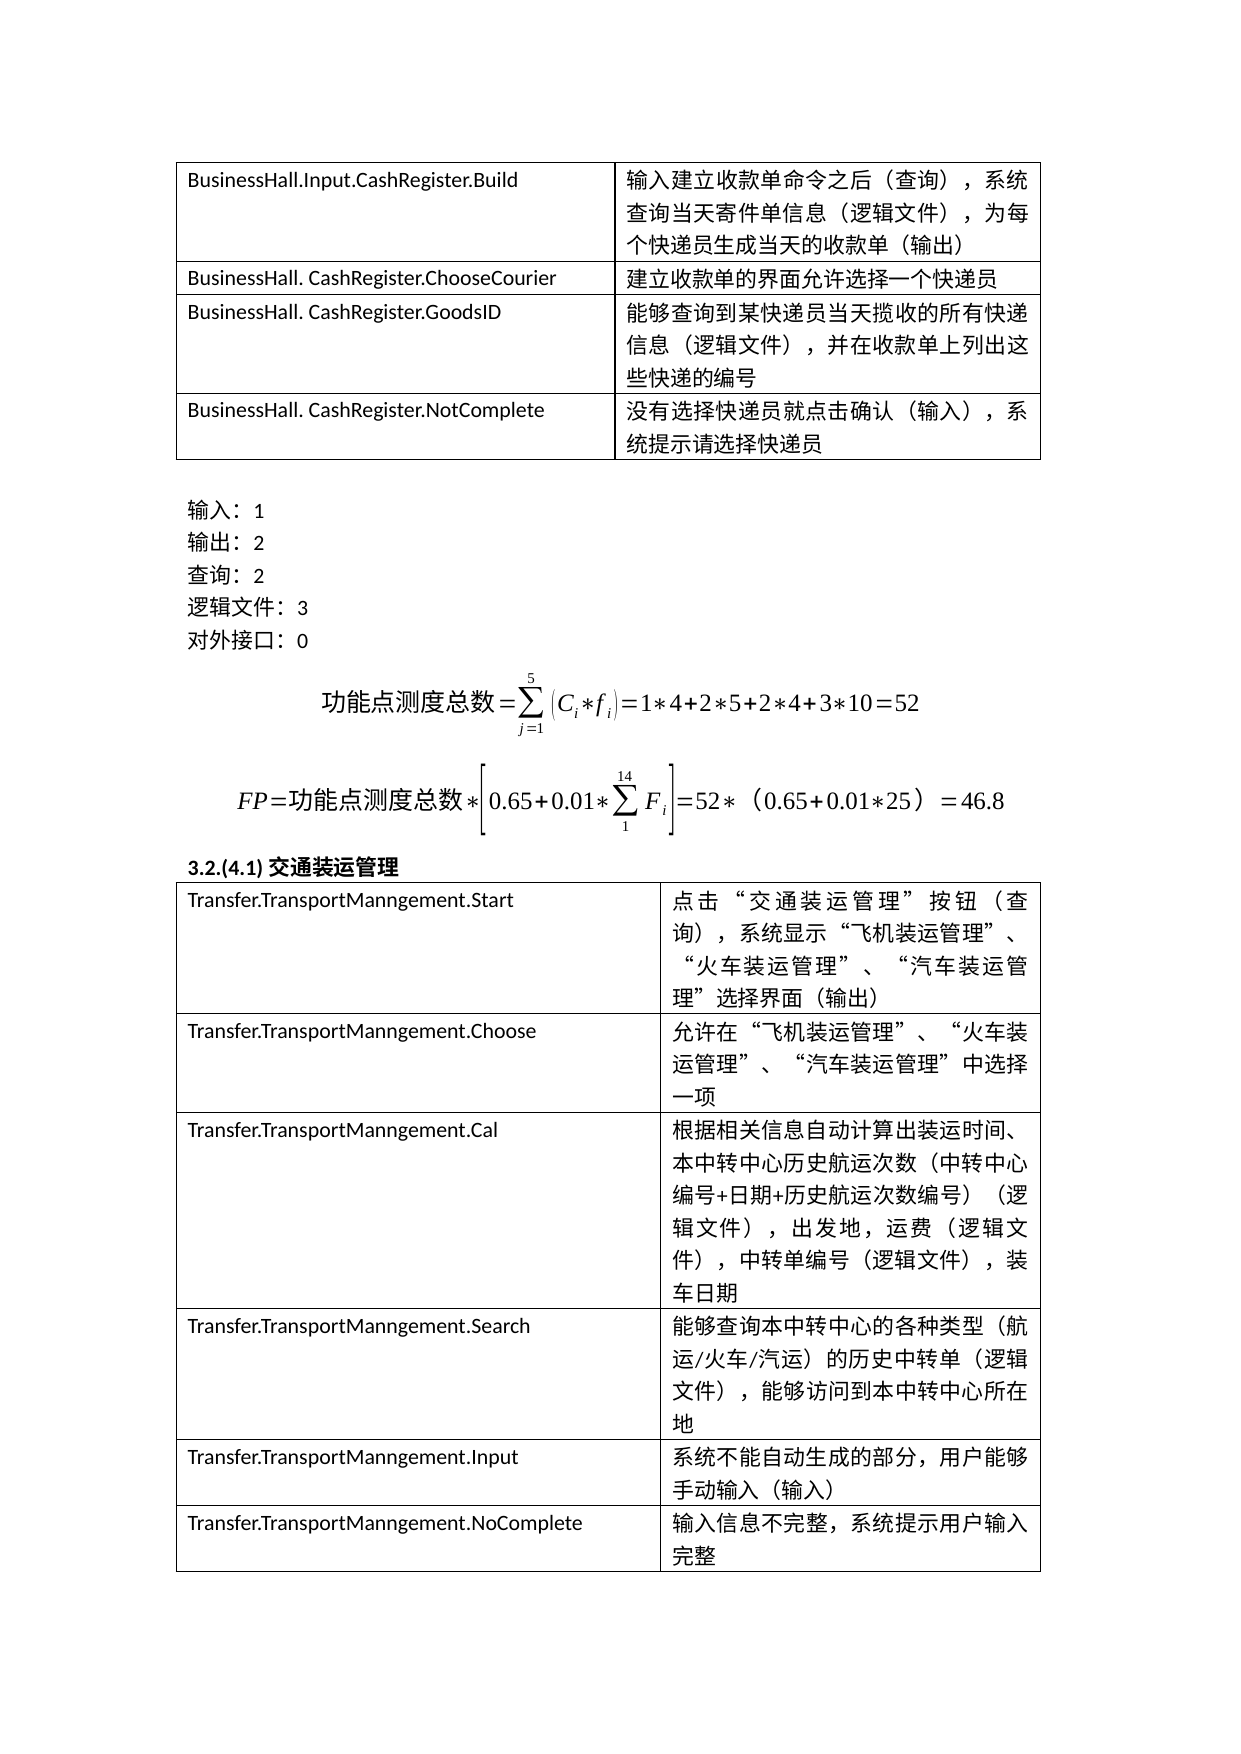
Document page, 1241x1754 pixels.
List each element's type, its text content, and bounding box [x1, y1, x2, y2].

table_header 点击“交通装运管理”按钮（查询），系统显示“飞机装运管理”、“火车装运管理”、“汽车装运管理”选择界面（输出） [661, 883, 1040, 1013]
text 3.2.(4.1) 交通装运管理 [187, 850, 1053, 882]
text 输出：2 [187, 525, 1053, 557]
table_cell 输入信息不完整，系统提示用户输入完整 [661, 1506, 1040, 1571]
table_cell 建立收款单的界面允许选择一个快递员 [616, 262, 1040, 294]
table_cell BusinessHall. CashRegister.NotComplete [177, 394, 614, 459]
text 查询：2 [187, 557, 1053, 590]
table_cell 系统不能自动生成的部分，用户能够手动输入（输入） [661, 1440, 1040, 1505]
table_cell BusinessHall. CashRegister.GoodsID [177, 295, 614, 393]
table_cell 没有选择快递员就点击确认（输入），系统提示请选择快递员 [616, 394, 1040, 459]
table_cell 能够查询本中转中心的各种类型（航运/火车/汽运）的历史中转单（逻辑文件），能够访问到本中转中心所在地 [661, 1309, 1040, 1439]
text 对外接口：0 [187, 622, 1053, 655]
table_header Transfer.TransportManngement.Start [177, 883, 660, 1013]
table_cell 根据相关信息自动计算出装运时间、本中转中心历史航运次数（中转中心编号+日期+历史航运次数编号）（逻辑文件），出发地，运费（逻辑文件），中转单编号（逻辑文件），装车日期 [661, 1113, 1040, 1308]
table_cell 输入建立收款单命令之后（查询），系统查询当天寄件单信息（逻辑文件），为每个快递员生成当天的收款单（输出） [616, 163, 1040, 261]
table_cell Transfer.TransportManngement.Cal [177, 1113, 660, 1308]
text 逻辑文件：3 [187, 590, 1053, 622]
table_cell BusinessHall. CashRegister.ChooseCourier [177, 262, 614, 294]
text 输入：1 [187, 492, 1053, 525]
table_cell Transfer.TransportManngement.NoComplete [177, 1506, 660, 1571]
table_cell Transfer.TransportManngement.Search [177, 1309, 660, 1439]
table_cell Transfer.TransportManngement.Input [177, 1440, 660, 1505]
table_cell 能够查询到某快递员当天揽收的所有快递信息（逻辑文件），并在收款单上列出这些快递的编号 [616, 295, 1040, 393]
table_cell Transfer.TransportManngement.Choose [177, 1014, 660, 1112]
table_cell BusinessHall.Input.CashRegister.Build [177, 163, 614, 261]
table_cell 允许在“飞机装运管理”、“火车装运管理”、“汽车装运管理”中选择一项 [661, 1014, 1040, 1112]
